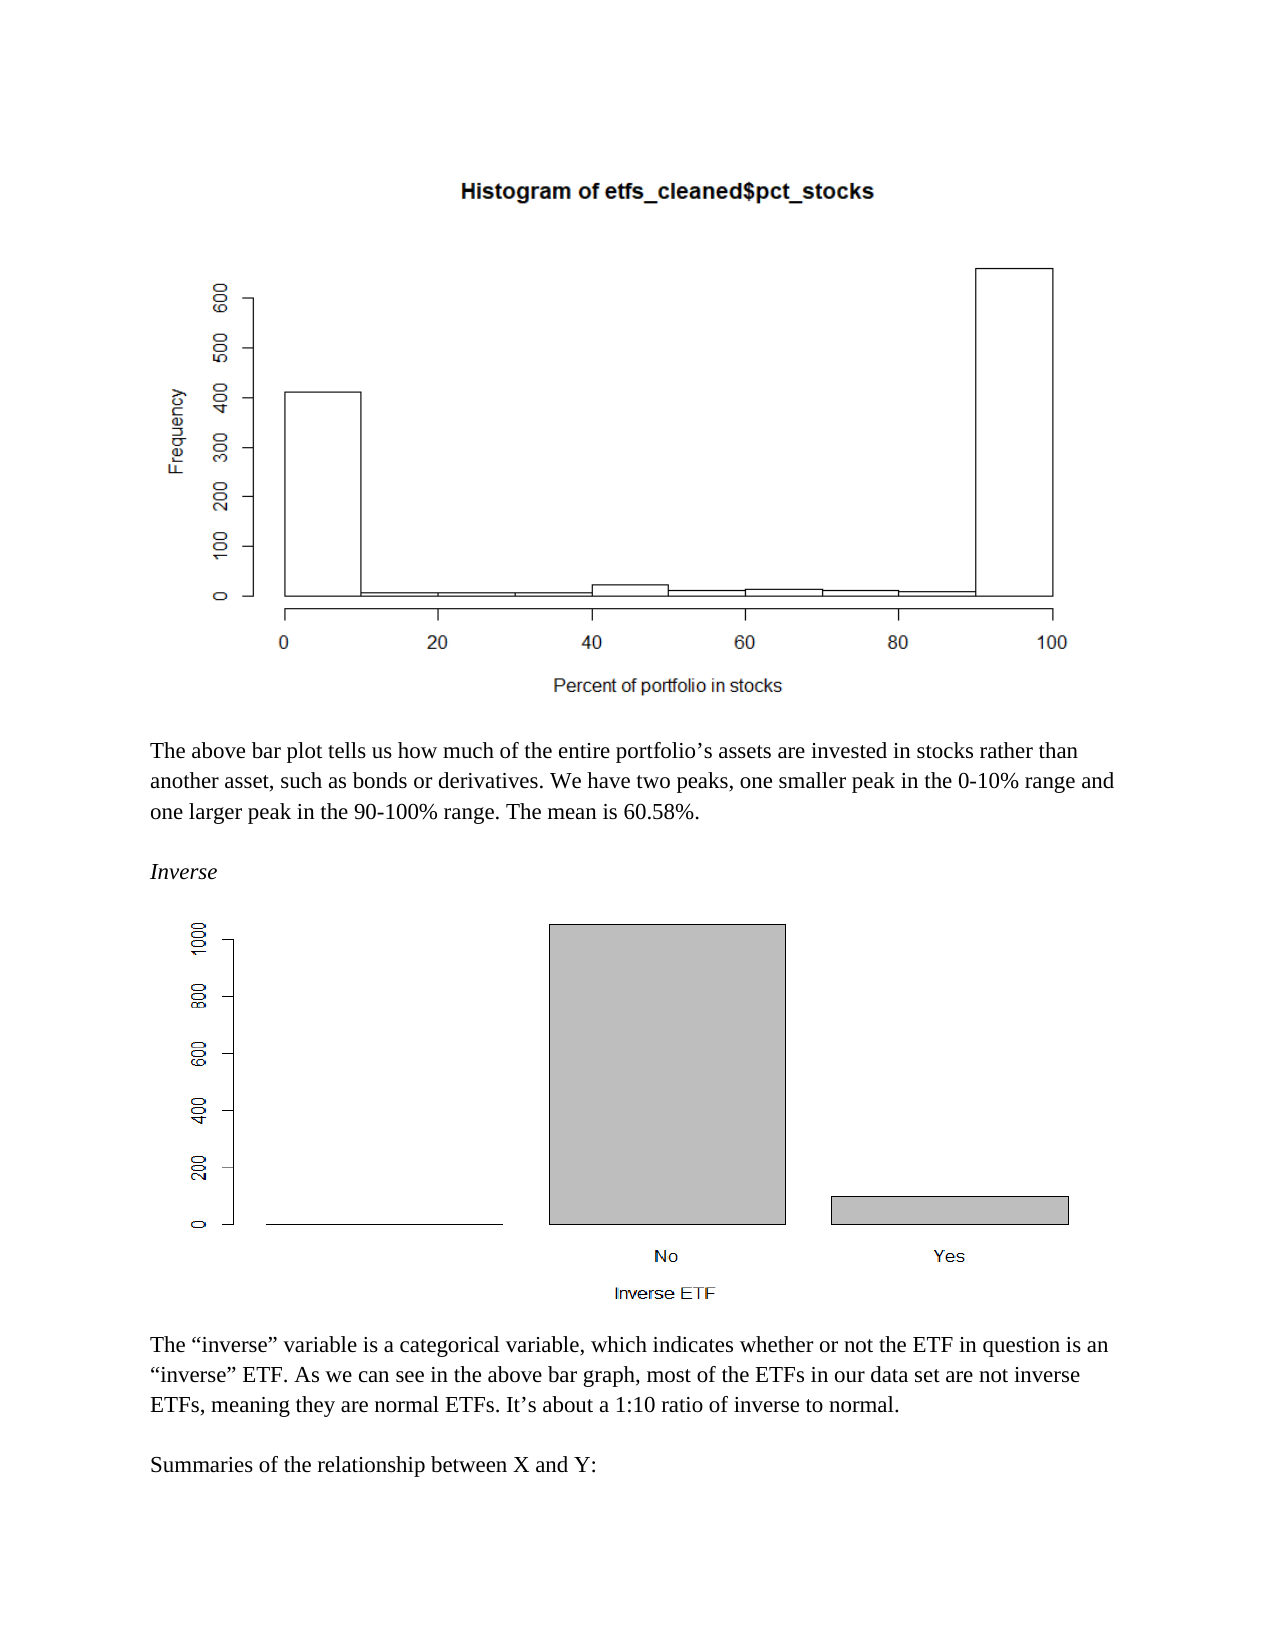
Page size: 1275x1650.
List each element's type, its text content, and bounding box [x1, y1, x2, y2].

picture [150, 888, 1125, 1327]
text The “inverse” variable is a categorical variable, which indicates whether or not the ETF in question is an “inverse” ETF. As we can see in the above bar graph, most of the ETFs in our data set are not inverse ETFs, meaning they are normal ETFs. It’s about a 1:10 ratio of inverse to normal. [150, 1331, 1125, 1417]
text The above bar plot tells us how much of the entire portfolio’s assets are invested in stocks rather than another asset, such as bonds or derivatives. We have two peaks, one smaller peak in the 0-10% range and one larger peak in the 90-100% range. The mean is 60.58%. [150, 737, 1125, 824]
text Summaries of the relationship between X and Y: [150, 1451, 1125, 1478]
picture [150, 150, 1125, 734]
text Inverse [150, 858, 1125, 884]
